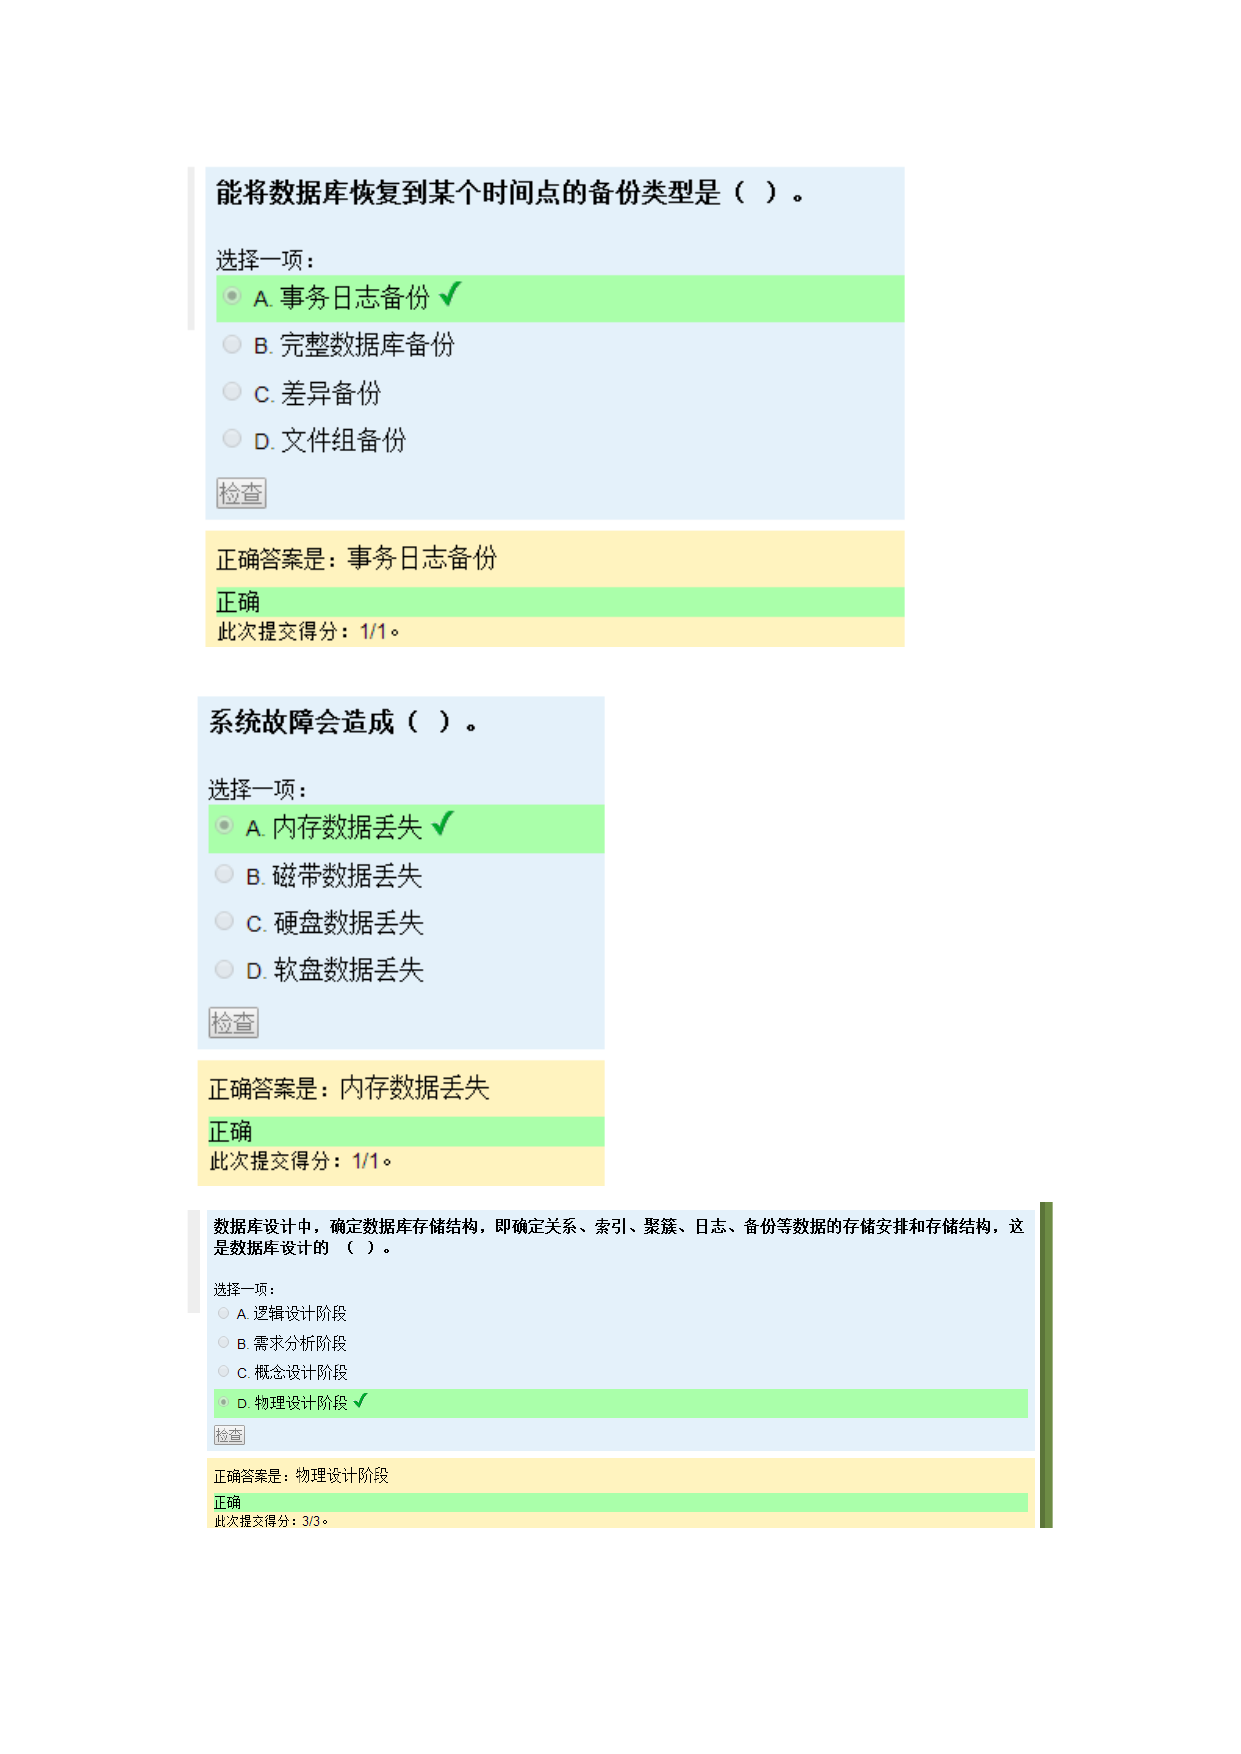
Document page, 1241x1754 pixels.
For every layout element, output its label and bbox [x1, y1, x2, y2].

picture [187, 162, 905, 647]
picture [187, 682, 605, 1186]
picture [187, 1202, 1053, 1528]
